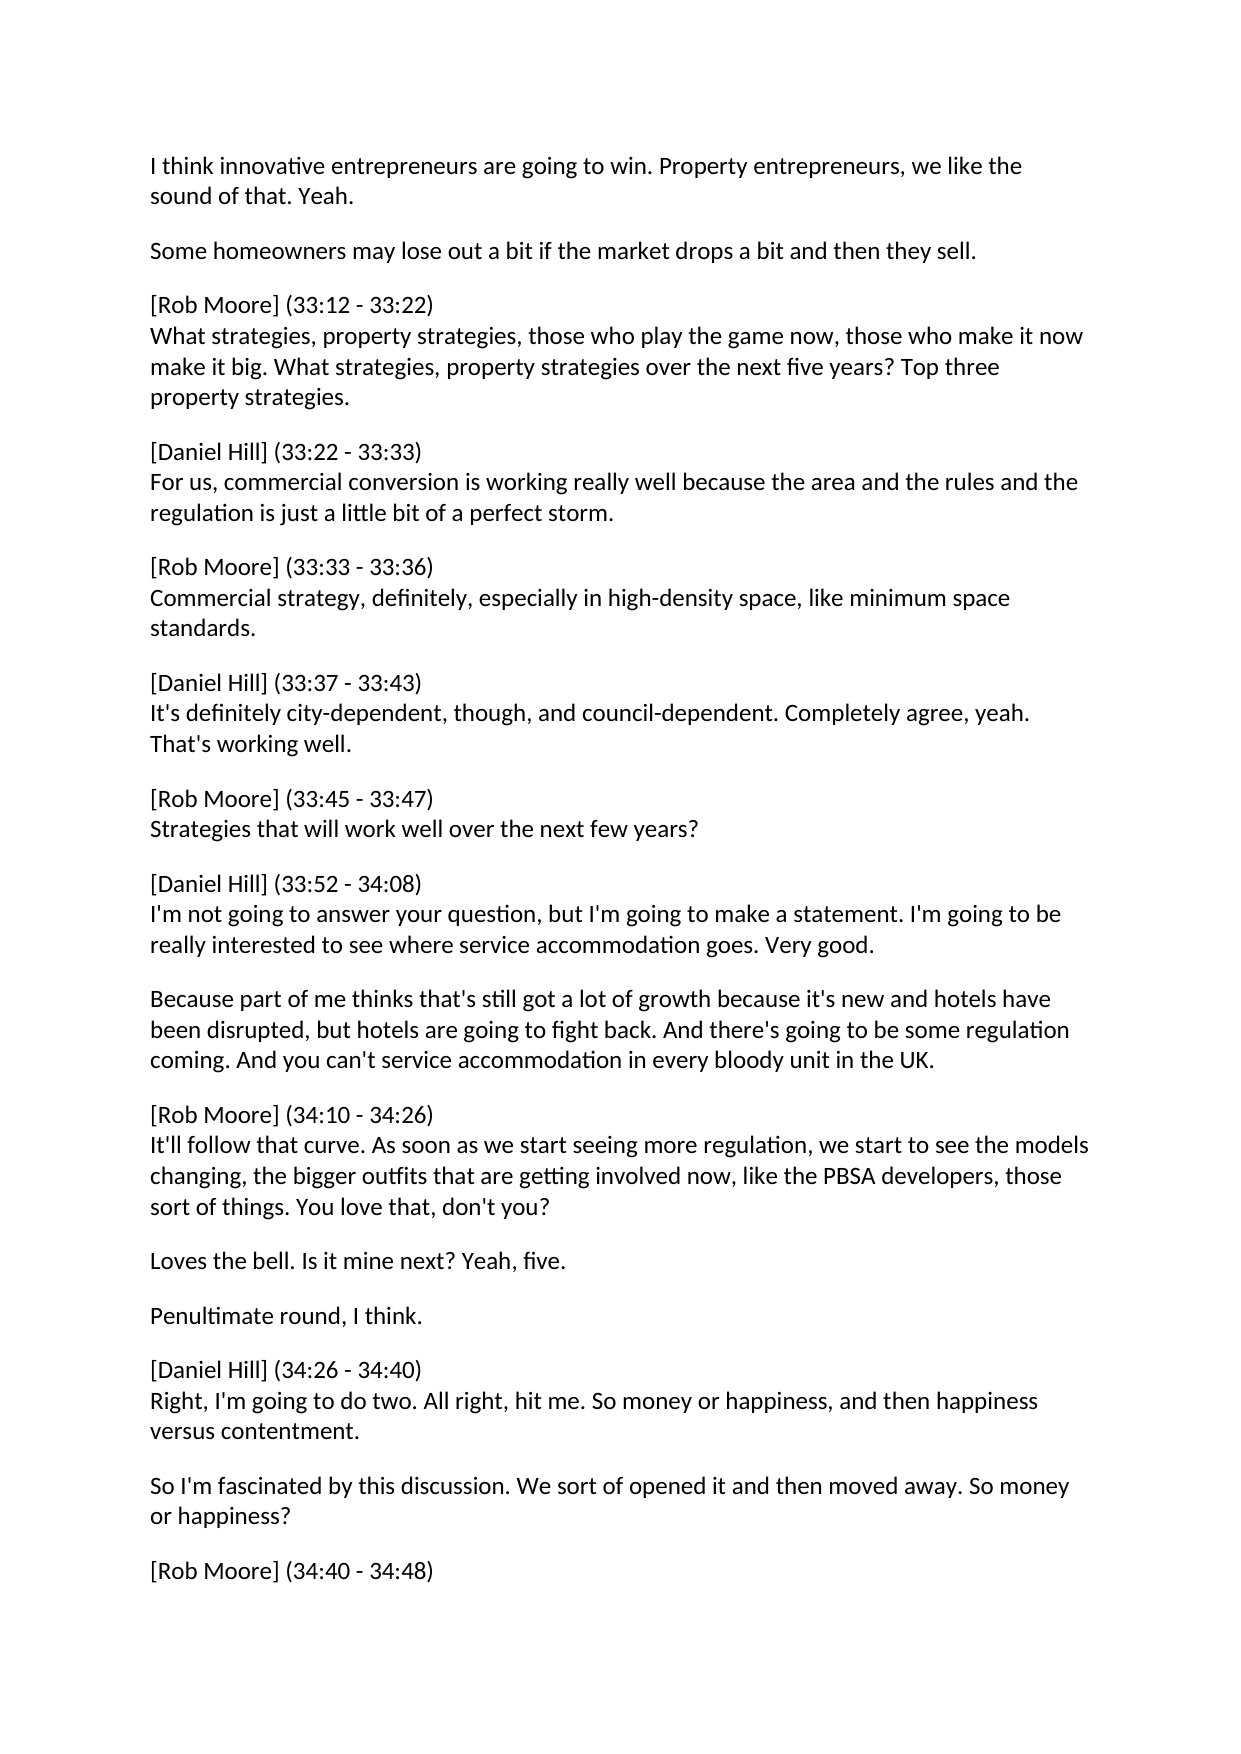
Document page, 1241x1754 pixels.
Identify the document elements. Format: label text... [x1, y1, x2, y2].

text [Daniel Hill] (33:22 - 33:33) [150, 436, 1090, 466]
text [Rob Moore] (34:40 - 34:48) [150, 1555, 1090, 1586]
text [Rob Moore] (33:33 - 33:36) [150, 551, 1090, 582]
text Some homeowners may lose out a bit if the market drops a bit and then they sell. [150, 235, 1090, 266]
text [Daniel Hill] (34:26 - 34:40) [150, 1354, 1090, 1385]
text Penultimate round, I think. [150, 1300, 1090, 1330]
text [Daniel Hill] (33:37 - 33:43) [150, 667, 1090, 698]
text What strategies, property strategies, those who play the game now, those who make it now make it big. What strategies, property strategies over the next five years? Top three property strategies. [150, 320, 1090, 412]
text [Daniel Hill] (33:52 - 34:08) [150, 868, 1090, 898]
text For us, commercial conversion is working really well because the area and the rules and the regulation is just a little bit of a perfect storm. [150, 466, 1090, 527]
text [Rob Moore] (33:45 - 33:47) [150, 783, 1090, 813]
text Strategies that will work well over the next few years? [150, 813, 1090, 844]
text I think innovative entrepreneurs are going to win. Property entrepreneurs, we like the sound of that. Yeah. [150, 150, 1090, 211]
text [Rob Moore] (33:12 - 33:22) [150, 290, 1090, 320]
text It's definitely city-dependent, though, and council-dependent. Completely agree, yeah. That's working well. [150, 698, 1090, 759]
text I'm not going to answer your question, but I'm going to make a statement. I'm going to be really interested to see where service accommodation goes. Very good. [150, 898, 1090, 959]
text Right, I'm going to do two. All right, hit me. So money or happiness, and then happiness versus contentment. [150, 1385, 1090, 1446]
text It'll follow that curve. As soon as we start seeing more regulation, we start to see the models changing, the bigger outfits that are getting involved now, like the PBSA developers, those sort of things. You love that, don't you? [150, 1129, 1090, 1221]
text Commercial strategy, definitely, especially in high-density space, like minimum space standards. [150, 582, 1090, 643]
text Loves the bell. Is it mine next? Yeah, five. [150, 1245, 1090, 1276]
text [Rob Moore] (34:10 - 34:26) [150, 1099, 1090, 1129]
text So I'm fascinated by this discussion. We sort of opened it and then moved away. So money or happiness? [150, 1470, 1090, 1531]
text Because part of me thinks that's still got a lot of growth because it's new and hotels have been disrupted, but hotels are going to fight back. And there's going to be some regulation coming. And you can't service accommodation in every bloody unit in the UK. [150, 983, 1090, 1075]
